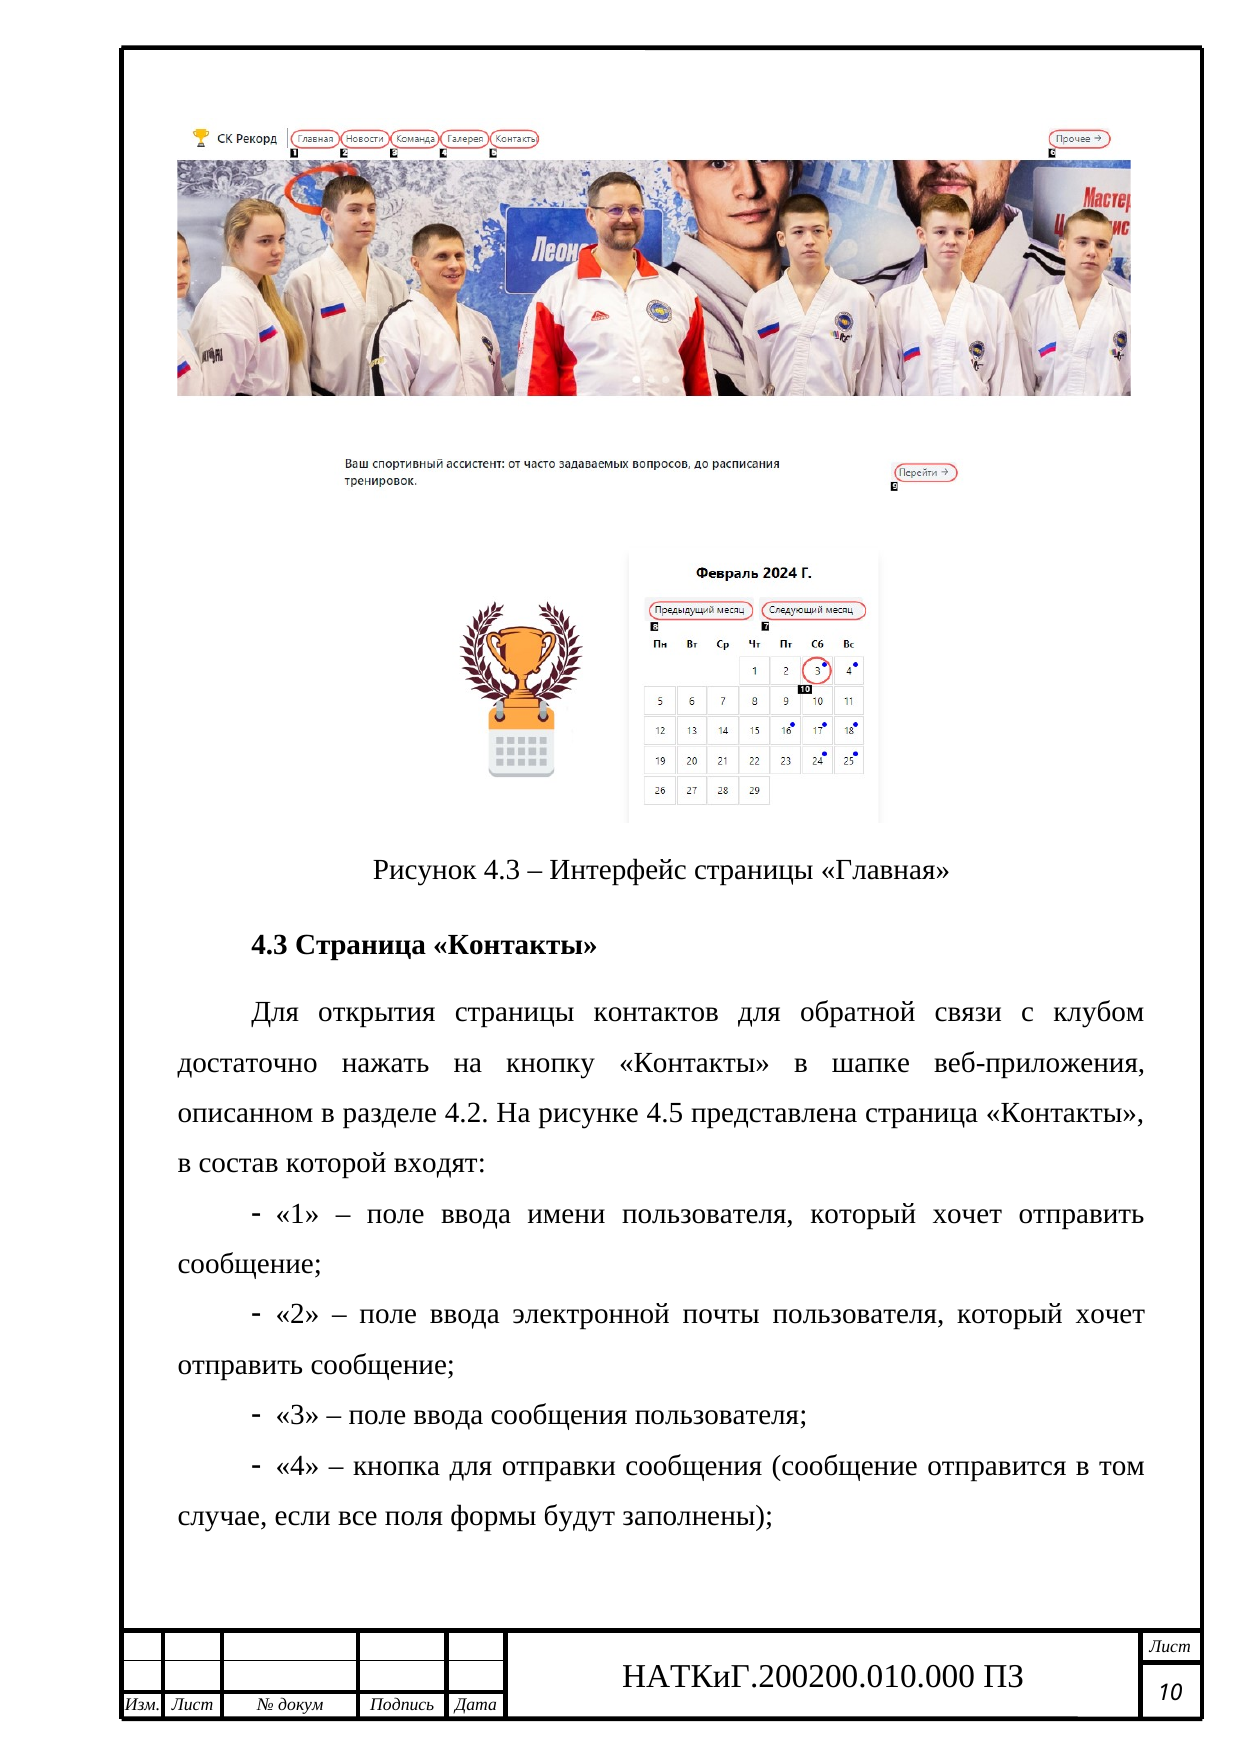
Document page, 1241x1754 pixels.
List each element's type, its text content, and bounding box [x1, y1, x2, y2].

list «3» – поле ввода сообщения пользователя; [177, 1397, 1146, 1431]
list «4» – кнопка для отправки сообщения (сообщение отправится в том случае, если все поля формы будут заполнены); [177, 1448, 1146, 1532]
text Для открытия страницы контактов для обратной связи с клубом достаточно нажать на кнопку «Контакты» в шапке веб-приложения, описанном в разделе 4.2. На рисунке 4.5 представлена страница «Контакты», в состав которой входят: [177, 994, 1146, 1179]
picture [177, 118, 1131, 823]
text 4.3 Страница «Контакты» [177, 927, 1146, 961]
text Рисунок 4.3 – Интерфейс страницы «Главная» [177, 852, 1146, 886]
list «1» – поле ввода имени пользователя, который хочет отправить сообщение; [177, 1196, 1146, 1280]
list «2» – поле ввода электронной почты пользователя, который хочет отправить сообщение; [177, 1297, 1146, 1381]
